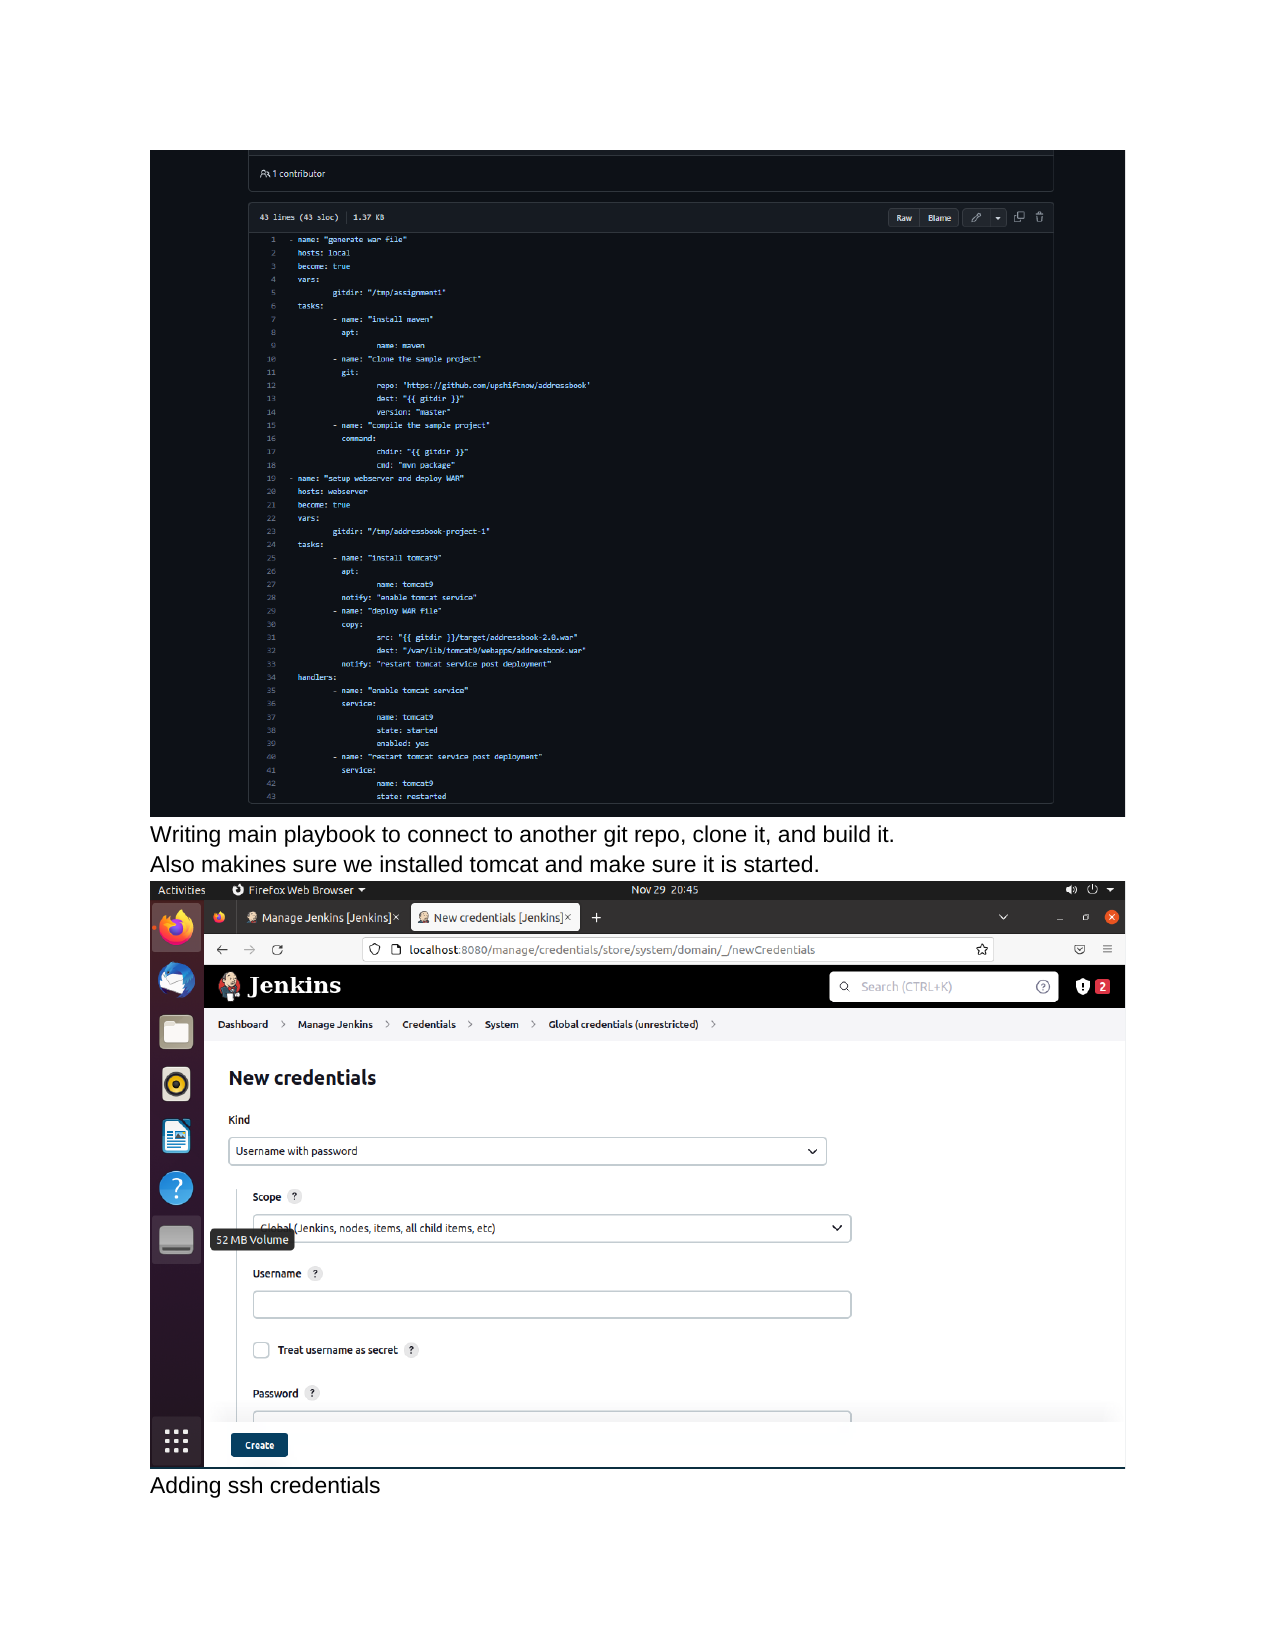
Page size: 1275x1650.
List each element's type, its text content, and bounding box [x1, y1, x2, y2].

picture [150, 150, 1125, 817]
text Adding ssh credentials [150, 1472, 1125, 1499]
picture [150, 881, 1125, 1469]
text Writing main playbook to connect to another git repo, clone it, and build it. [150, 821, 1125, 847]
text Also makines sure we installed tomcat and make sure it is started. [150, 851, 1125, 877]
